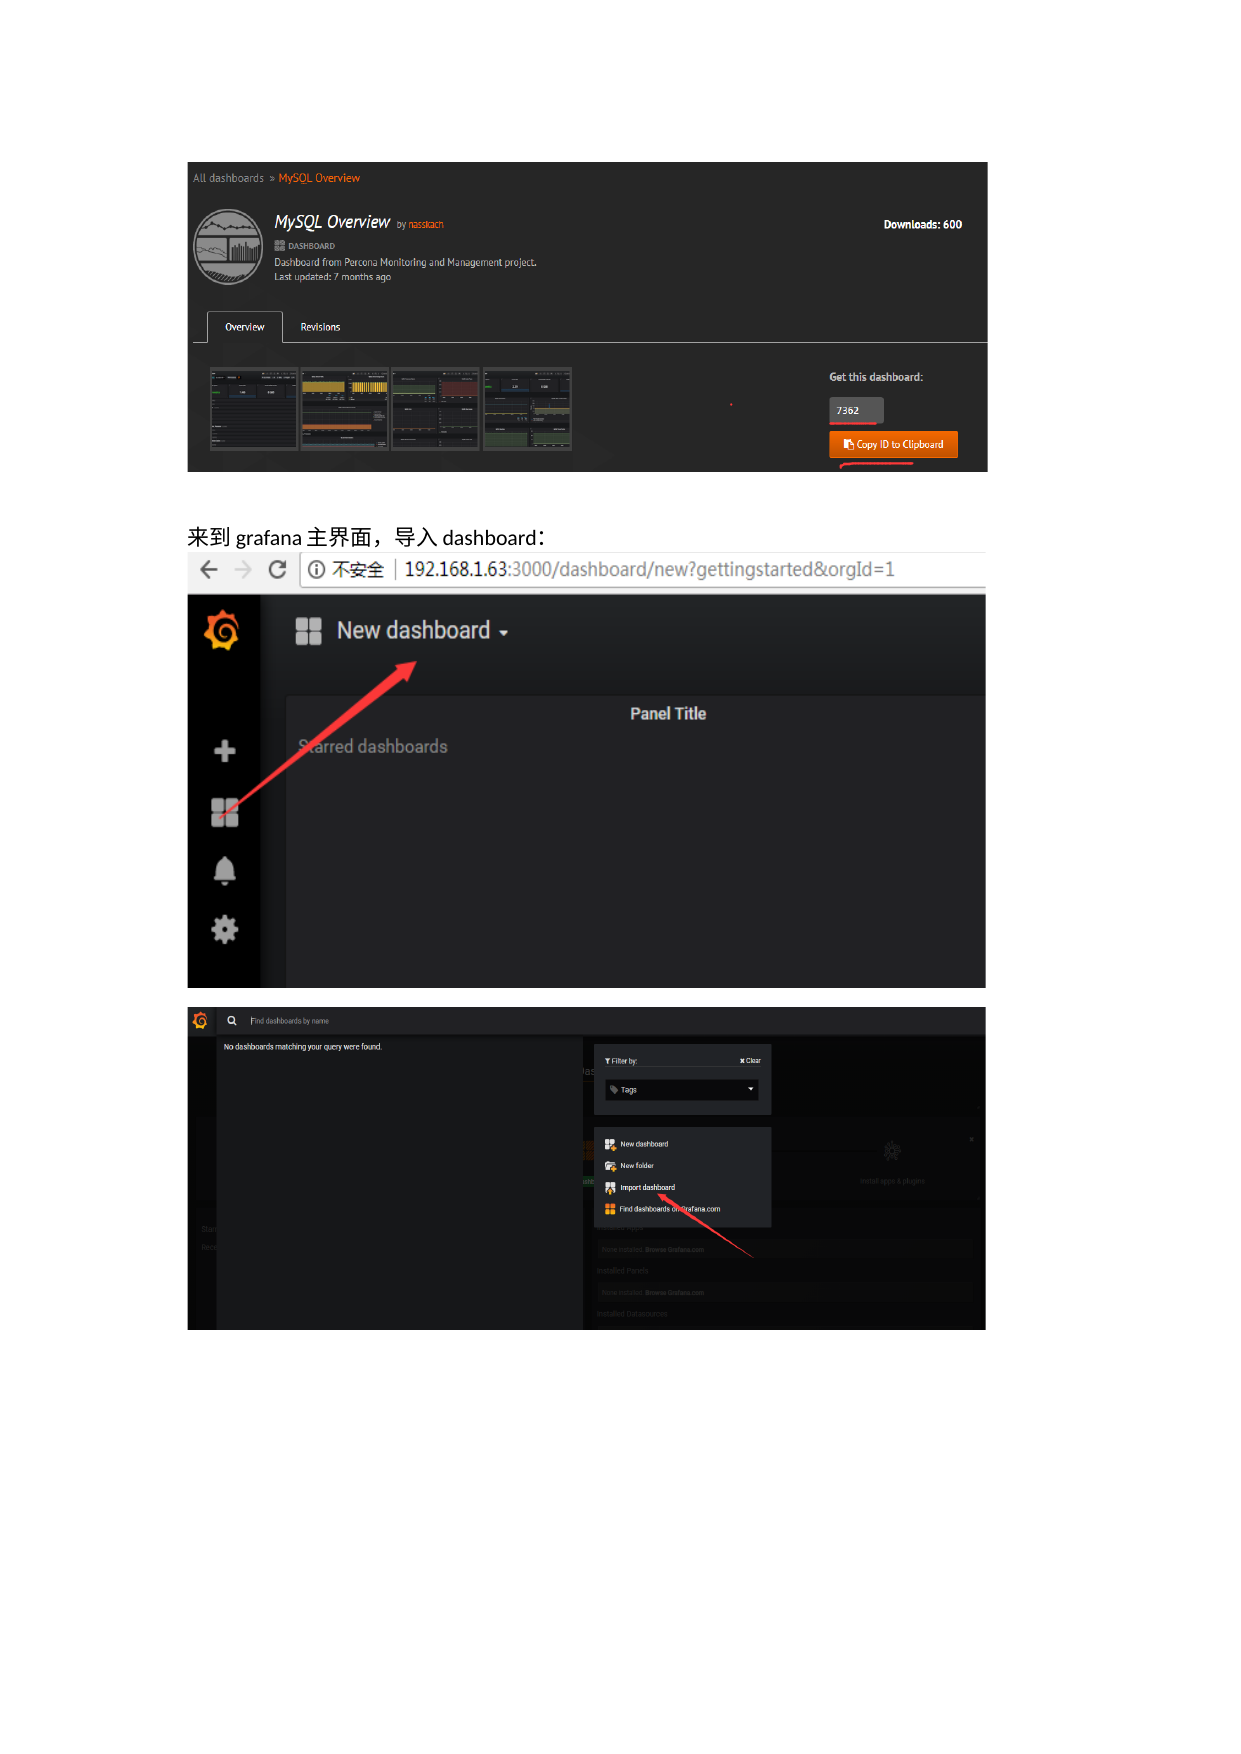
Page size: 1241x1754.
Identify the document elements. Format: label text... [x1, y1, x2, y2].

picture [187, 162, 988, 472]
picture [187, 552, 986, 988]
text 来到grafana主界面，导入dashboard： [187, 519, 1053, 552]
picture [187, 1007, 986, 1330]
